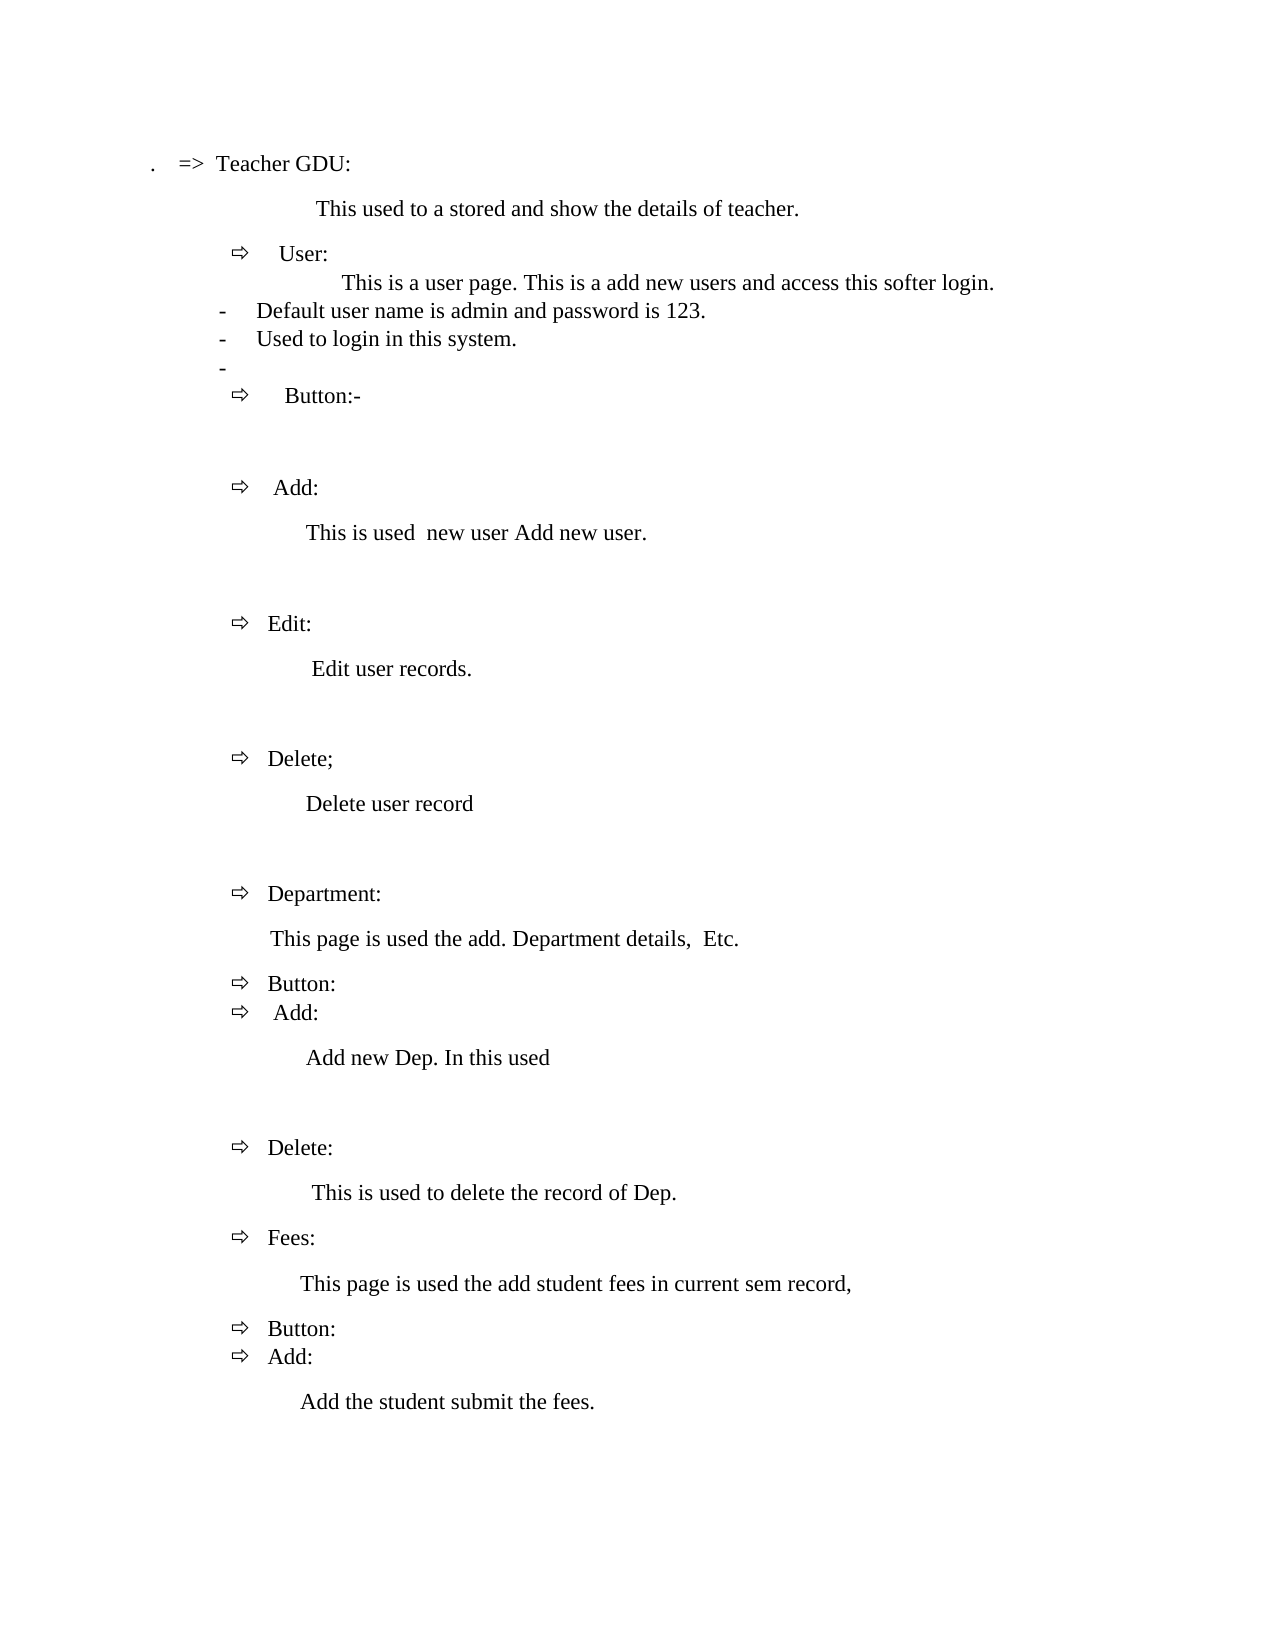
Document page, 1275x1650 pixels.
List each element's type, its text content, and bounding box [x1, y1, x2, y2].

text This page is used the add student fees in current sem record, [150, 1269, 1125, 1296]
text Delete user record [150, 790, 1125, 816]
list Add: [230, 999, 1125, 1025]
text This page is used the add. Department details, Etc. [150, 925, 1125, 952]
text This is used new user Add new user. [150, 519, 1125, 546]
list Add: [230, 474, 1125, 501]
text Edit user records. [150, 655, 1125, 681]
list Department: [230, 880, 1125, 907]
text Add the student submit the fees. [150, 1388, 1125, 1414]
list Button: [230, 971, 1125, 997]
list Fees: [230, 1224, 1125, 1251]
list Edit: [230, 610, 1125, 636]
list User: This is a user page. This is a add new users and access this softer login. [230, 240, 1125, 295]
list Default user name is admin and password is 123. [219, 297, 1125, 323]
text Add new Dep. In this used [150, 1044, 1125, 1070]
list Delete: [230, 1134, 1125, 1161]
list Button: [230, 1315, 1125, 1341]
list Used to login in this system. [219, 326, 1125, 352]
list Button:- [230, 382, 1125, 409]
text This used to a stored and show the details of teacher. [150, 195, 1125, 221]
text . => Teacher GDU: [150, 150, 1125, 176]
list Delete; [230, 745, 1125, 771]
text This is used to delete the record of Dep. [150, 1179, 1125, 1206]
list Add: [230, 1343, 1125, 1369]
